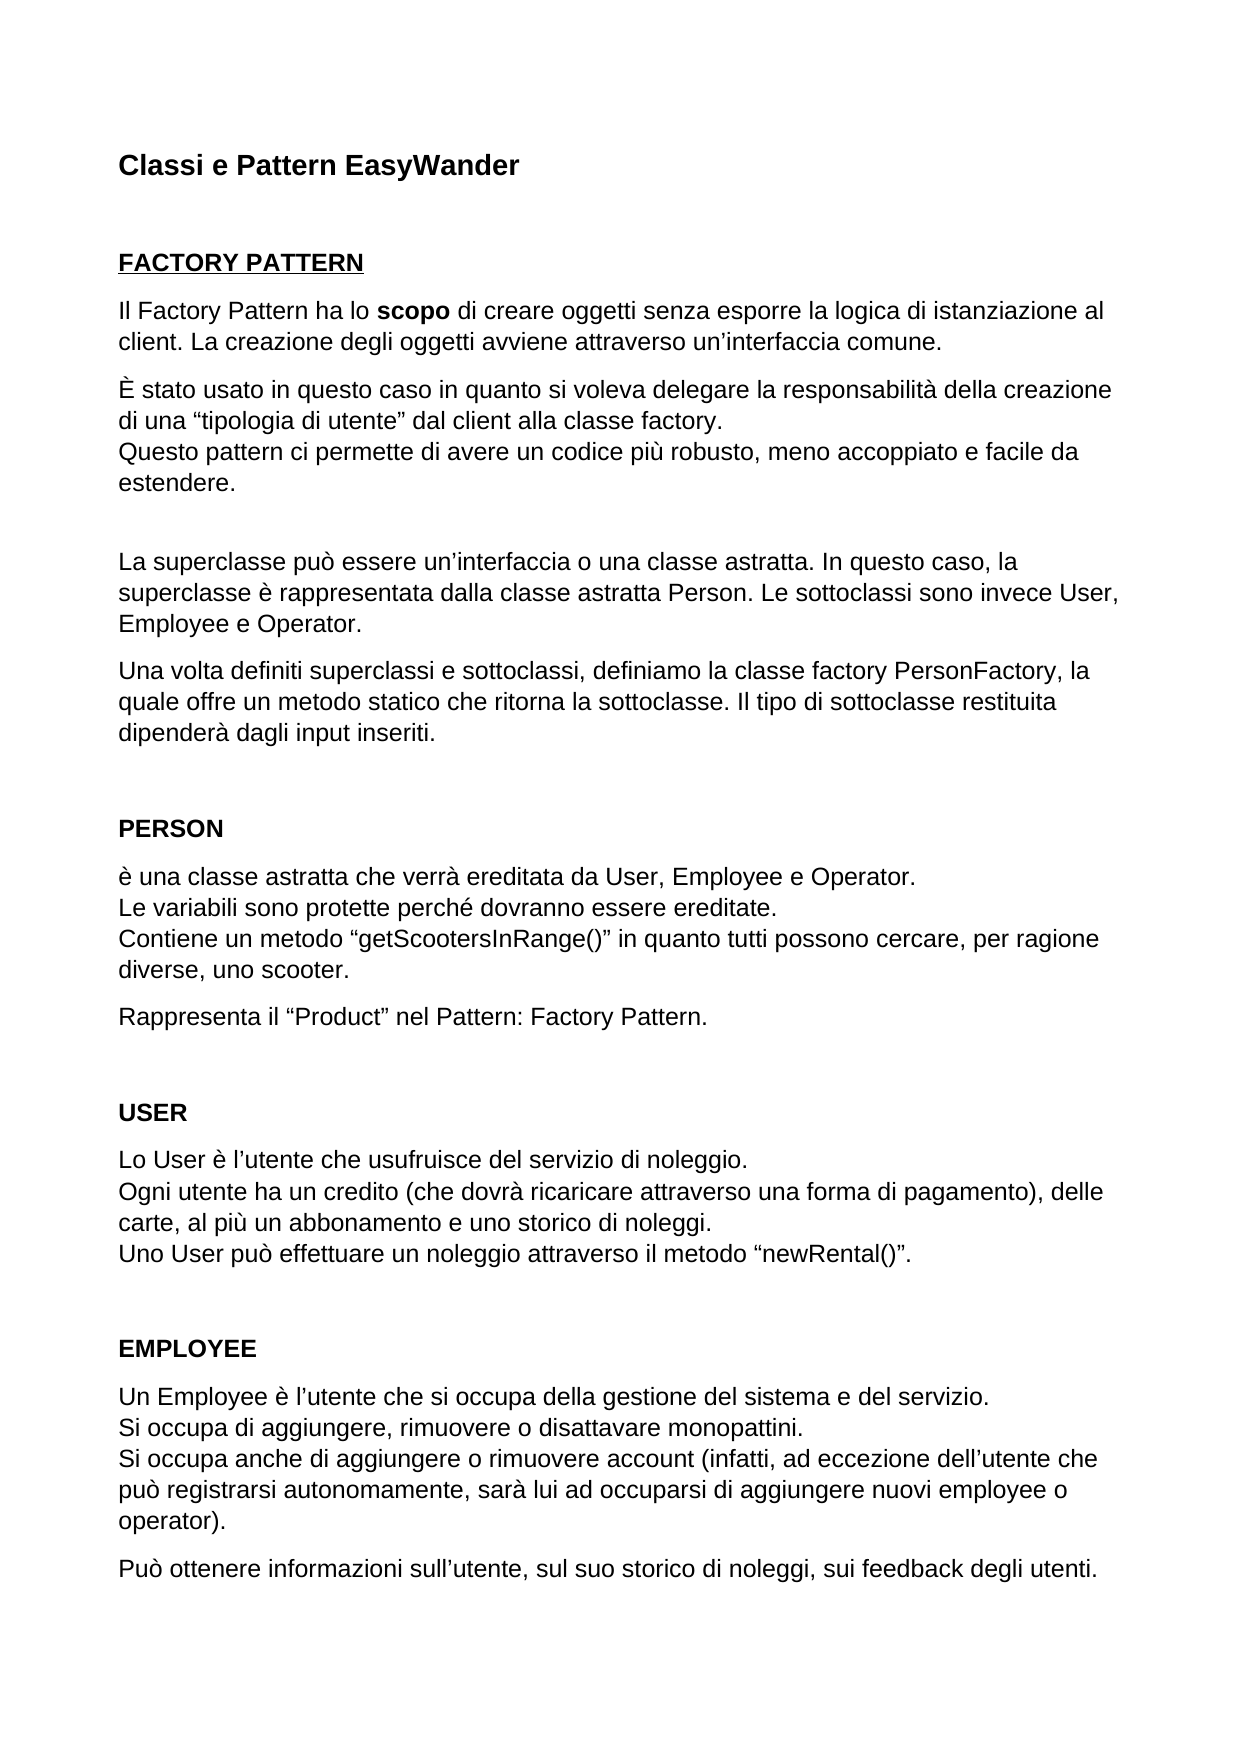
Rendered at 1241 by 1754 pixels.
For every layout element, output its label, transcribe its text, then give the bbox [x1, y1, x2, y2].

text Lo User è l’utente che usufruisce del servizio di noleggio. Ogni utente ha un credito (che dovrà ricaricare attraverso una forma di pagamento), delle carte, al più un abbonamento e uno storico di noleggi. Uno User può effettuare un noleggio attraverso il metodo “newRental()”. [118, 1145, 1122, 1267]
text Una volta definiti superclassi e sottoclassi, definiamo la classe factory PersonFactory, la quale offre un metodo statico che ritorna la sottoclasse. Il tipo di sottoclasse restituita dipenderà dagli input inseriti. [118, 656, 1122, 747]
text EMPLOYEE [118, 1334, 1122, 1363]
text Classi e Pattern EasyWander [118, 148, 1122, 181]
text PERSON [118, 814, 1122, 842]
text Rappresenta il “Product” nel Pattern: Factory Pattern. [118, 1002, 1122, 1031]
text USER [118, 1098, 1122, 1126]
text FACTORY PATTERN [118, 248, 1122, 277]
text Un Employee è l’utente che si occupa della gestione del sistema e del servizio. Si occupa di aggiungere, rimuovere o disattavare monopattini. Si occupa anche di aggiungere o rimuovere account (infatti, ad eccezione dell’utente che può registrarsi autonomamente, sarà lui ad occuparsi di aggiungere nuovi employee o operator). [118, 1382, 1122, 1534]
text è una classe astratta che verrà ereditata da User, Employee e Operator. Le variabili sono protette perché dovranno essere ereditate. Contiene un metodo “getScootersInRange()” in quanto tutti possono cercare, per ragione diverse, uno scooter. [118, 861, 1122, 983]
text Può ottenere informazioni sull’utente, sul suo storico di noleggi, sui feedback degli utenti. [118, 1553, 1122, 1582]
text Il Factory Pattern ha lo scopo di creare oggetti senza esporre la logica di istanziazione al client. La creazione degli oggetti avviene attraverso un’interfaccia comune. [118, 296, 1122, 356]
text È stato usato in questo caso in quanto si voleva delegare la responsabilità della creazione di una “tipologia di utente” dal client alla classe factory. Questo pattern ci permette di avere un codice più robusto, meno accoppiato e facile da estendere. [118, 374, 1122, 496]
text La superclasse può essere un’interfaccia o una classe astratta. In questo caso, la superclasse è rappresentata dalla classe astratta Person. Le sottoclassi sono invece User, Employee e Operator. [118, 515, 1122, 637]
